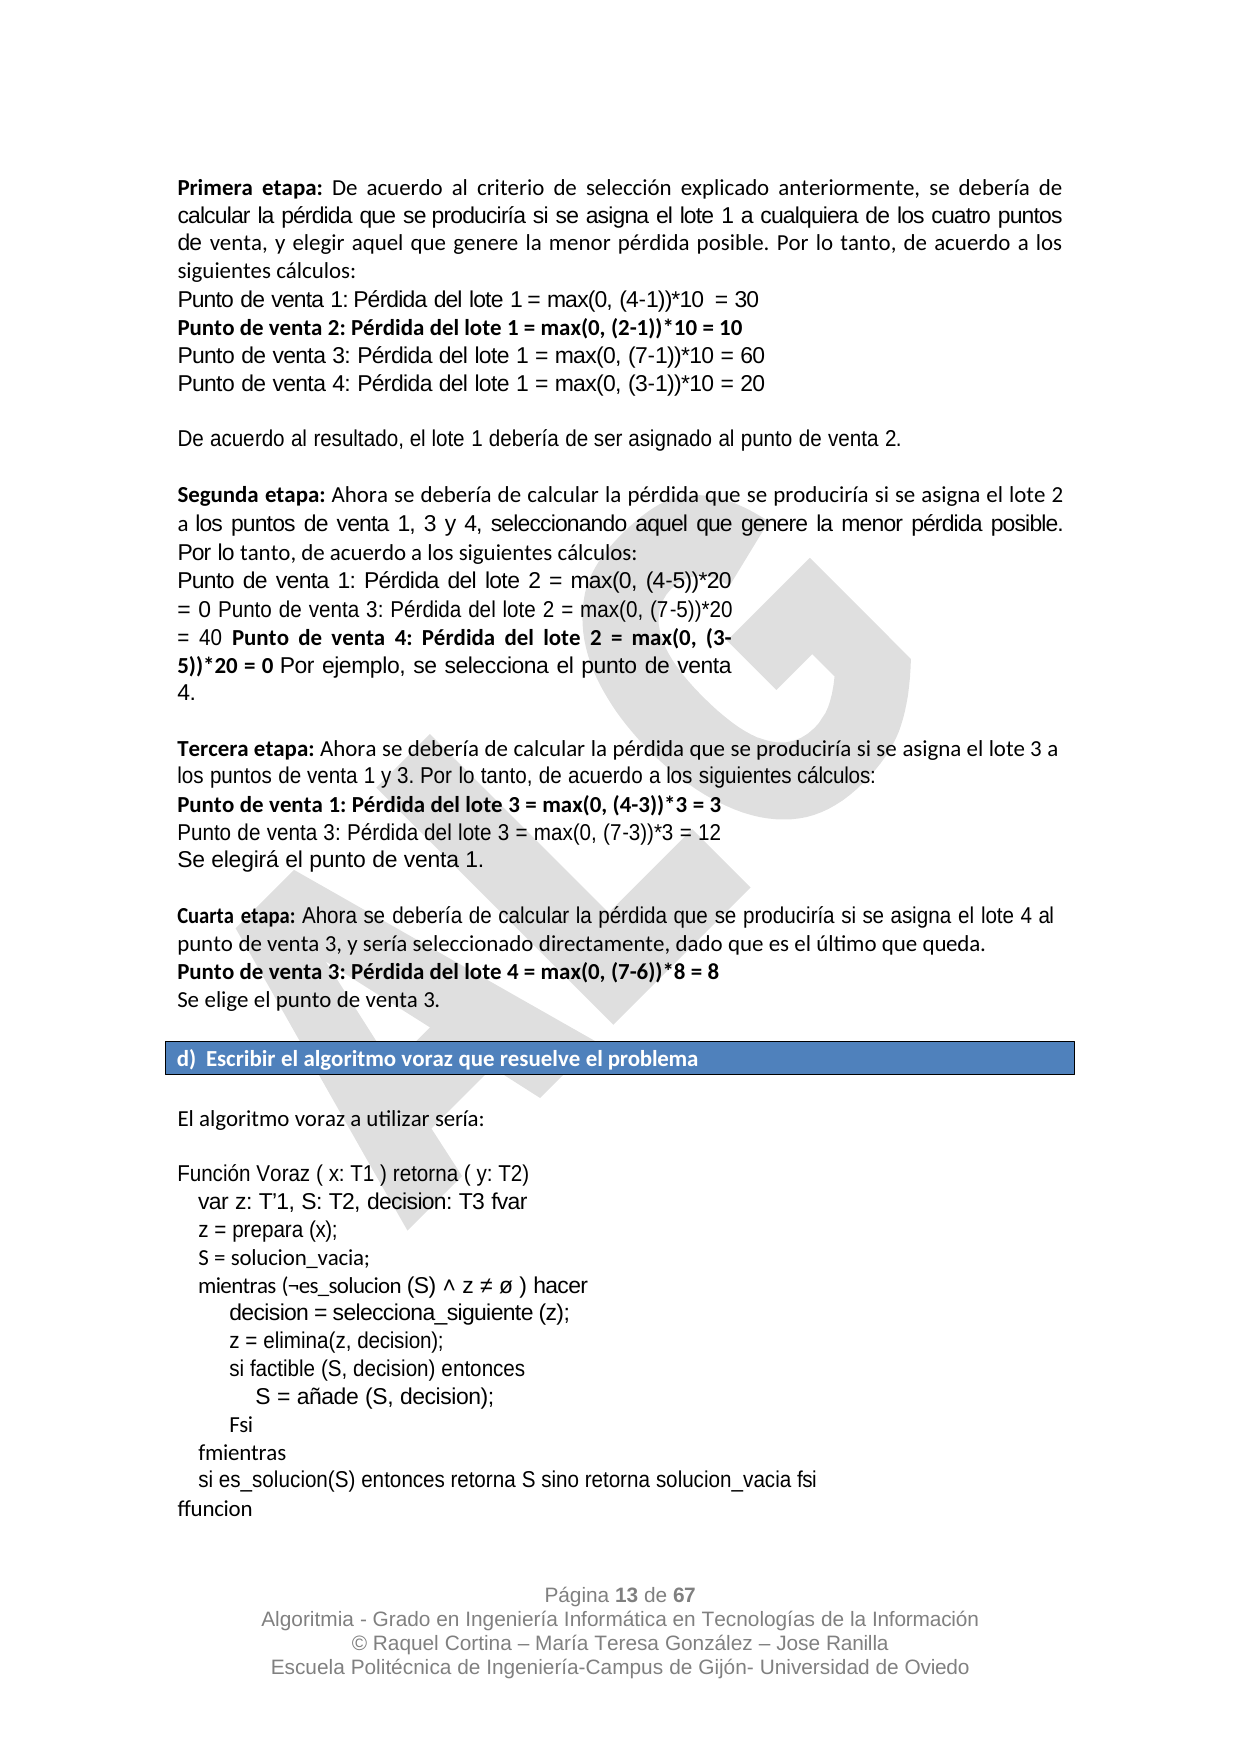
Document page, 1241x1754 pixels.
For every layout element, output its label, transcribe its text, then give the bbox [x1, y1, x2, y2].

text Punto de venta 1: Pérdida del lote 3 = max(0, (4-3))*3 = 3 Punto de venta 3: Pérdida del lote 3 = max(0, (7-3))*3 = 12 Se elegirá el punto de venta 1. [177, 790, 721, 872]
text Punto de venta 1: Pérdida del lote 1 = max(0, (4-1))*10 = 30 Punto de venta 2: Pérdida del lote 1 = max(0, (2-1))*10 = 10 Punto de venta 3: Pérdida del lote 1 = max(0, (7-1))*10 = 60 Punto de venta 4: Pérdida del lote 1 = max(0, (3-1))*10 = 20 [177, 285, 791, 397]
text si factible (S, decision) entonces S = añade (S, decision); [229, 1355, 534, 1409]
text Cuarta etapa: Ahora se debería de calcular la pérdida que se produciría si se asigna el lote 4 al [177, 901, 1240, 929]
text Tercera etapa: Ahora se debería de calcular la pérdida que se produciría si se asigna el lote 3 a [177, 734, 1240, 762]
text De acuerdo al resultado, el lote 1 debería de ser asignado al punto de venta 2. [177, 424, 1240, 451]
text z = elimina(z, decision); [229, 1327, 1240, 1353]
text Función Voraz ( x: T1 ) retorna ( y: T2) var z: T’1, S: T2, decision: T3 fvar [177, 1160, 534, 1214]
text Segunda etapa: Ahora se debería de calcular la pérdida que se produciría si se asigna el lote 2 a los puntos de venta 1, 3 y 4, seleccionando aquel que genere la menor pérdida posible. Por lo tanto, de acuerdo a los siguientes cálculos: [177, 480, 1063, 566]
text si es_solucion(S) entonces retorna S sino retorna solucion_vacia fsi [198, 1466, 1240, 1493]
text Primera etapa: De acuerdo al criterio de selección explicado anteriormente, se debería de calcular la pérdida que se produciría si se asigna el lote 1 a cualquiera de los cuatro puntos de venta, y elegir aquel que genere la menor pérdida posible. Por lo tanto, de acuerdo a los siguientes cálculos: [177, 173, 1063, 284]
text z = prepara (x); [198, 1216, 1240, 1242]
text los puntos de venta 1 y 3. Por lo tanto, de acuerdo a los siguientes cálculos: [177, 762, 1240, 788]
text Punto de venta 3: Pérdida del lote 4 = max(0, (7-6))*8 = 8 [177, 957, 1240, 985]
text mientras (¬es_solucion (S) ˄ z ≠ ø ) hacer decision = selecciona_siguiente (z); [198, 1271, 602, 1326]
text Se elige el punto de venta 3. [177, 985, 1240, 1013]
text El algoritmo voraz a utilizar sería: [177, 1104, 1240, 1132]
text Punto de venta 1: Pérdida del lote 2 = max(0, (4-5))*20 = 0 Punto de venta 3: Pérdida del lote 2 = max(0, (7-5))*20 = 40 Punto de venta 4: Pérdida del lote 2 = max(0, (3-5))*20 = 0 Por ejemplo, se selecciona el punto de venta 4. [177, 567, 732, 705]
text S = solucion_vacia; [198, 1243, 1240, 1271]
text punto de venta 3, y sería seleccionado directamente, dado que es el último que queda. [177, 929, 1240, 957]
text Fsi fmientras [198, 1410, 320, 1466]
text ffuncion [177, 1494, 1240, 1522]
